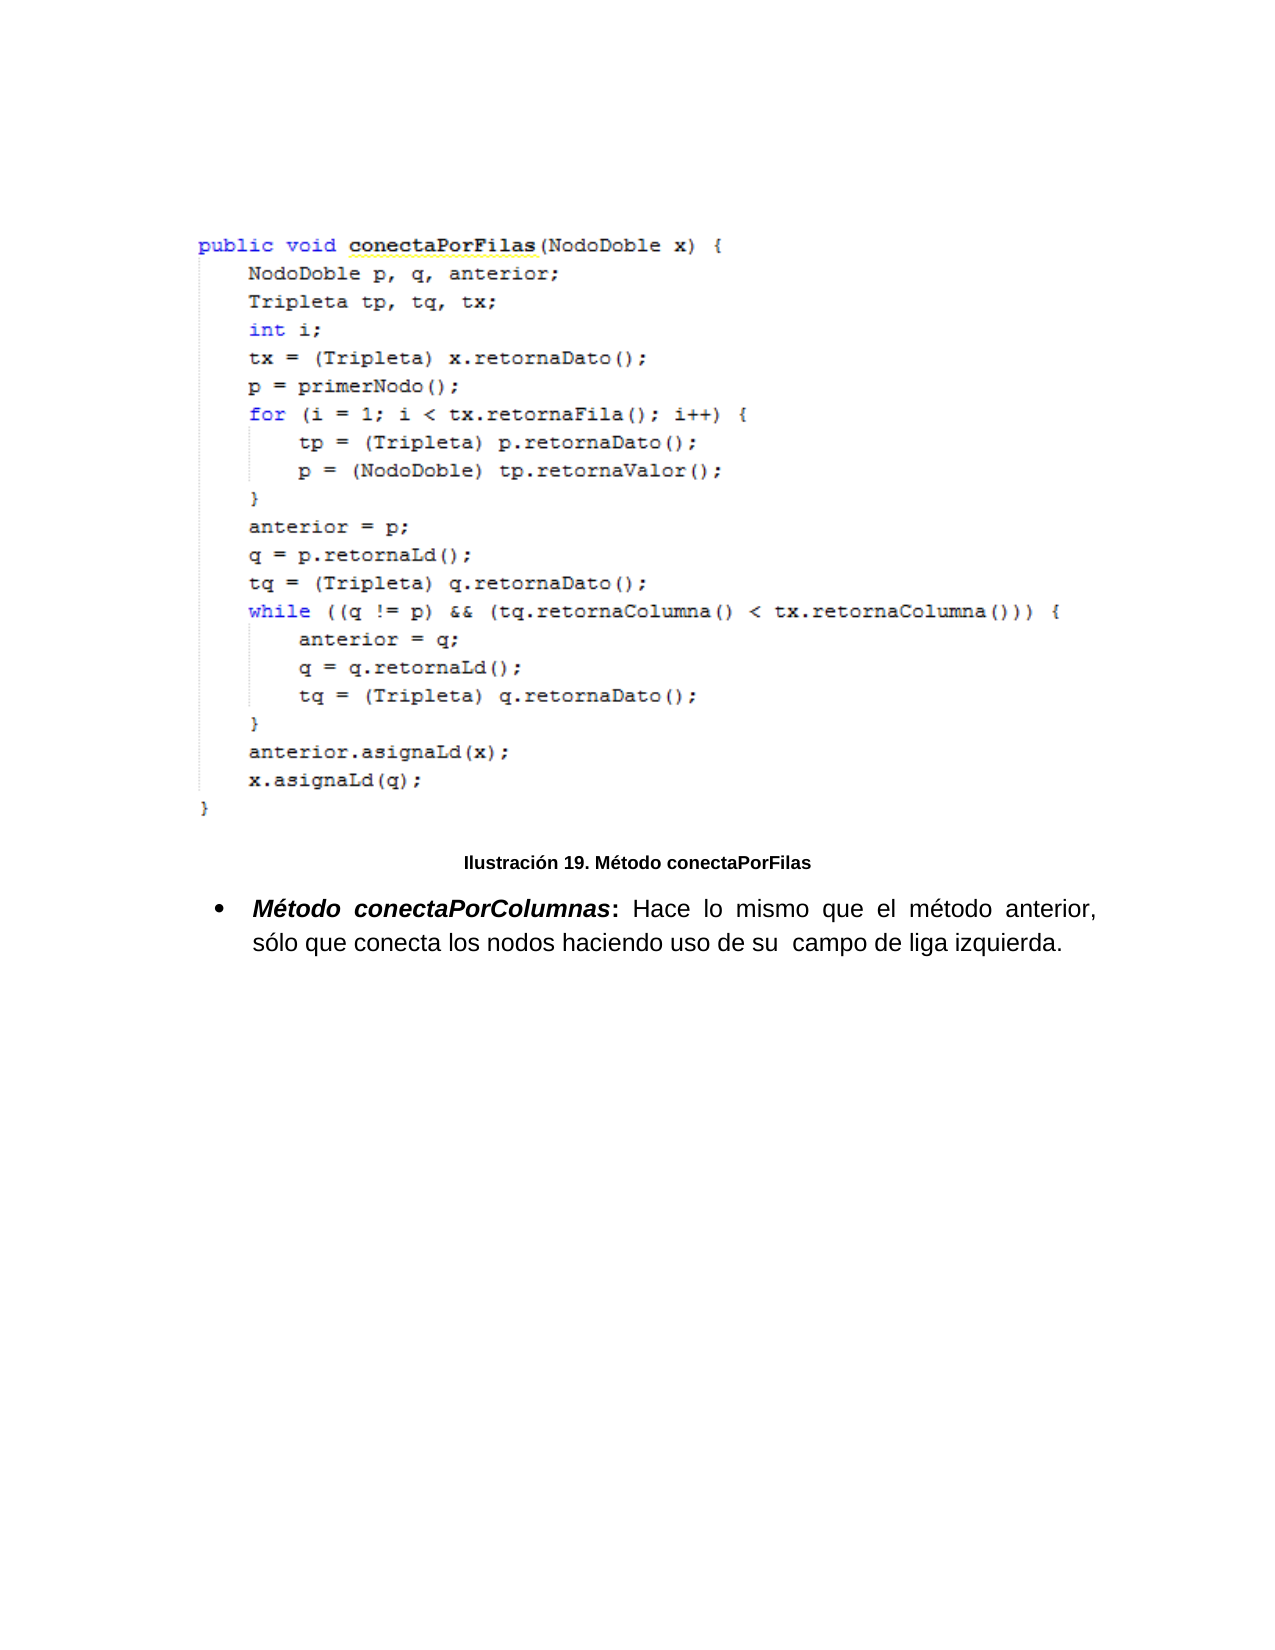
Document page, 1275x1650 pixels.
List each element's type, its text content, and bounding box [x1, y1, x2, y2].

text Ilustración 19. Método conectaPorFilas [177, 852, 1098, 874]
list Método conectaPorColumnas: Hace lo mismo que el método anterior, sólo que conecta los nodos haciendo uso de su campo de liga izquierda. [215, 894, 1098, 956]
